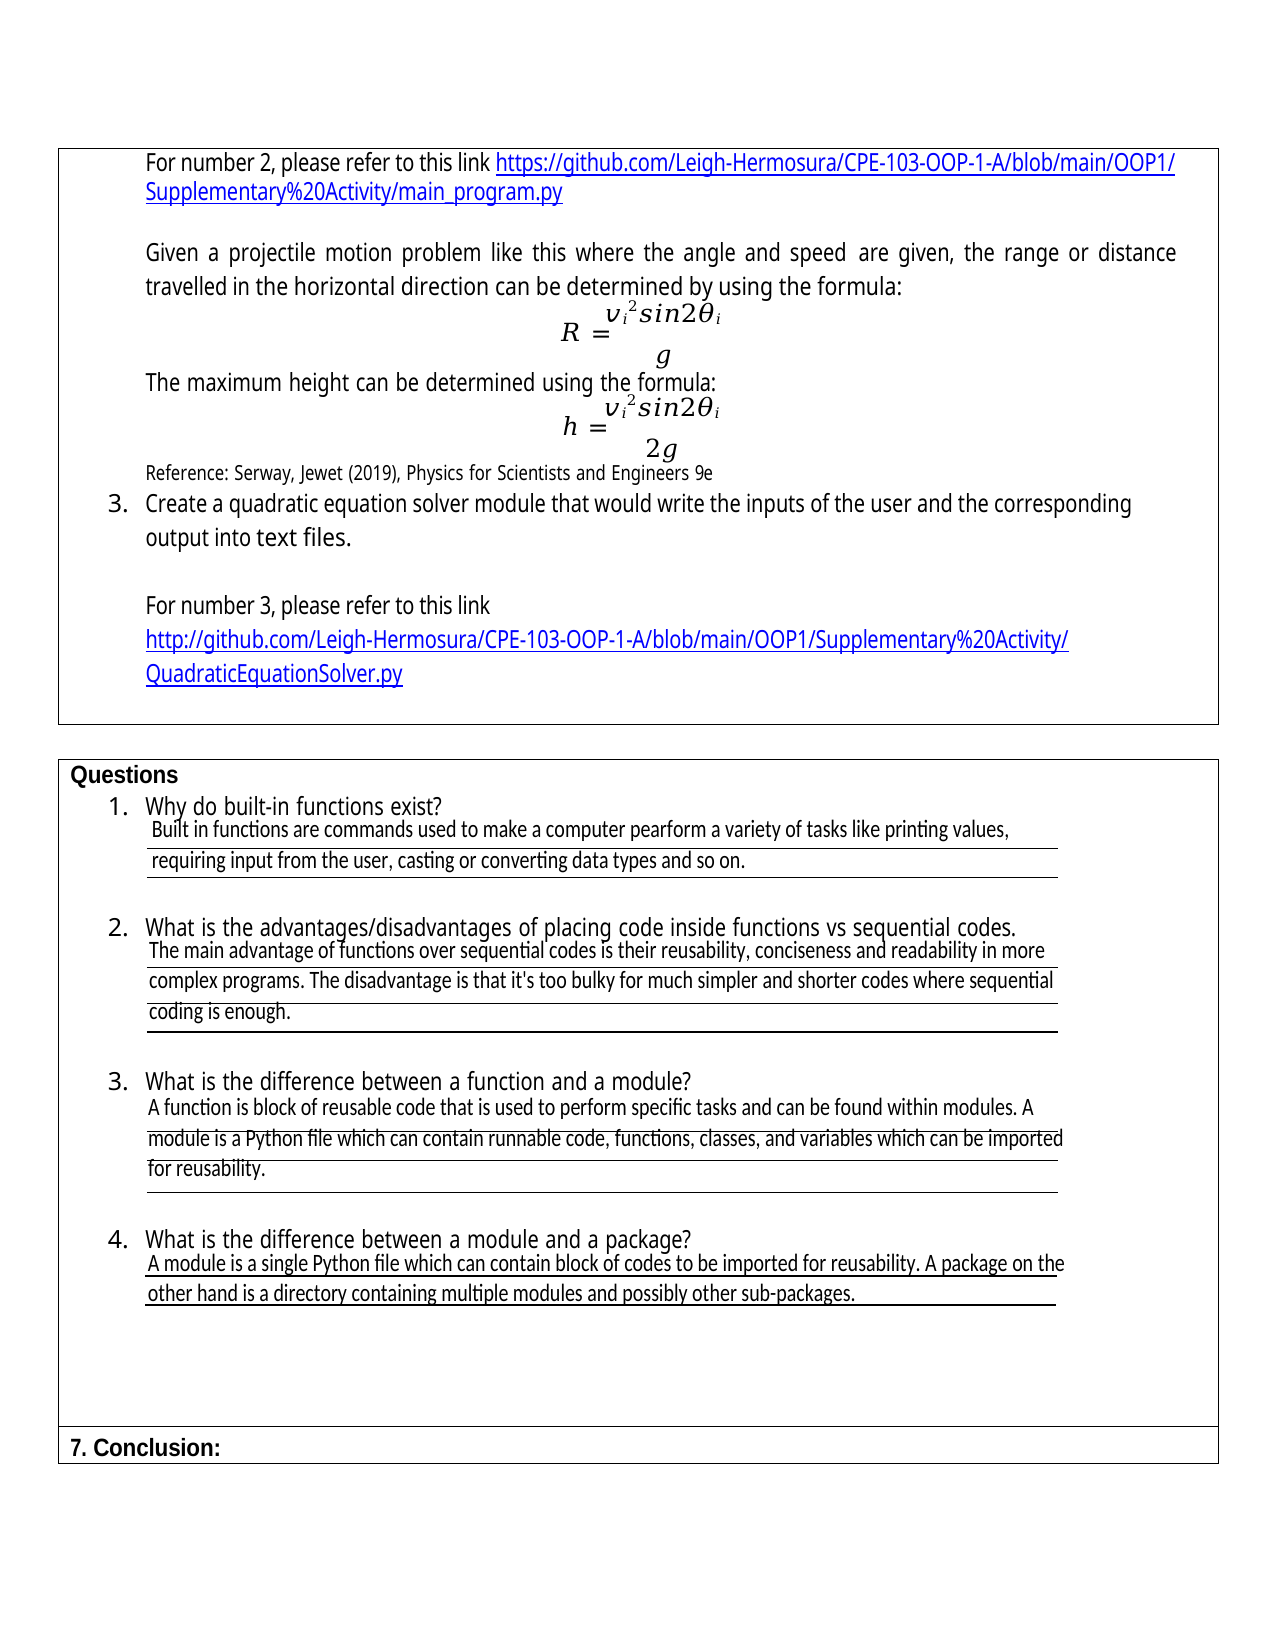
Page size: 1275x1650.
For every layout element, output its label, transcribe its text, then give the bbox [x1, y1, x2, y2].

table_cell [59, 149, 1218, 724]
table_cell 7. Conclusion: [59, 1427, 1218, 1462]
table_header Questions Why do built-in functions exist? What is the advantages/disadvantages of placing code inside functions vs sequential codes. What is the difference between a function and a module? What is the difference between a module and a package? [59, 760, 1218, 1426]
